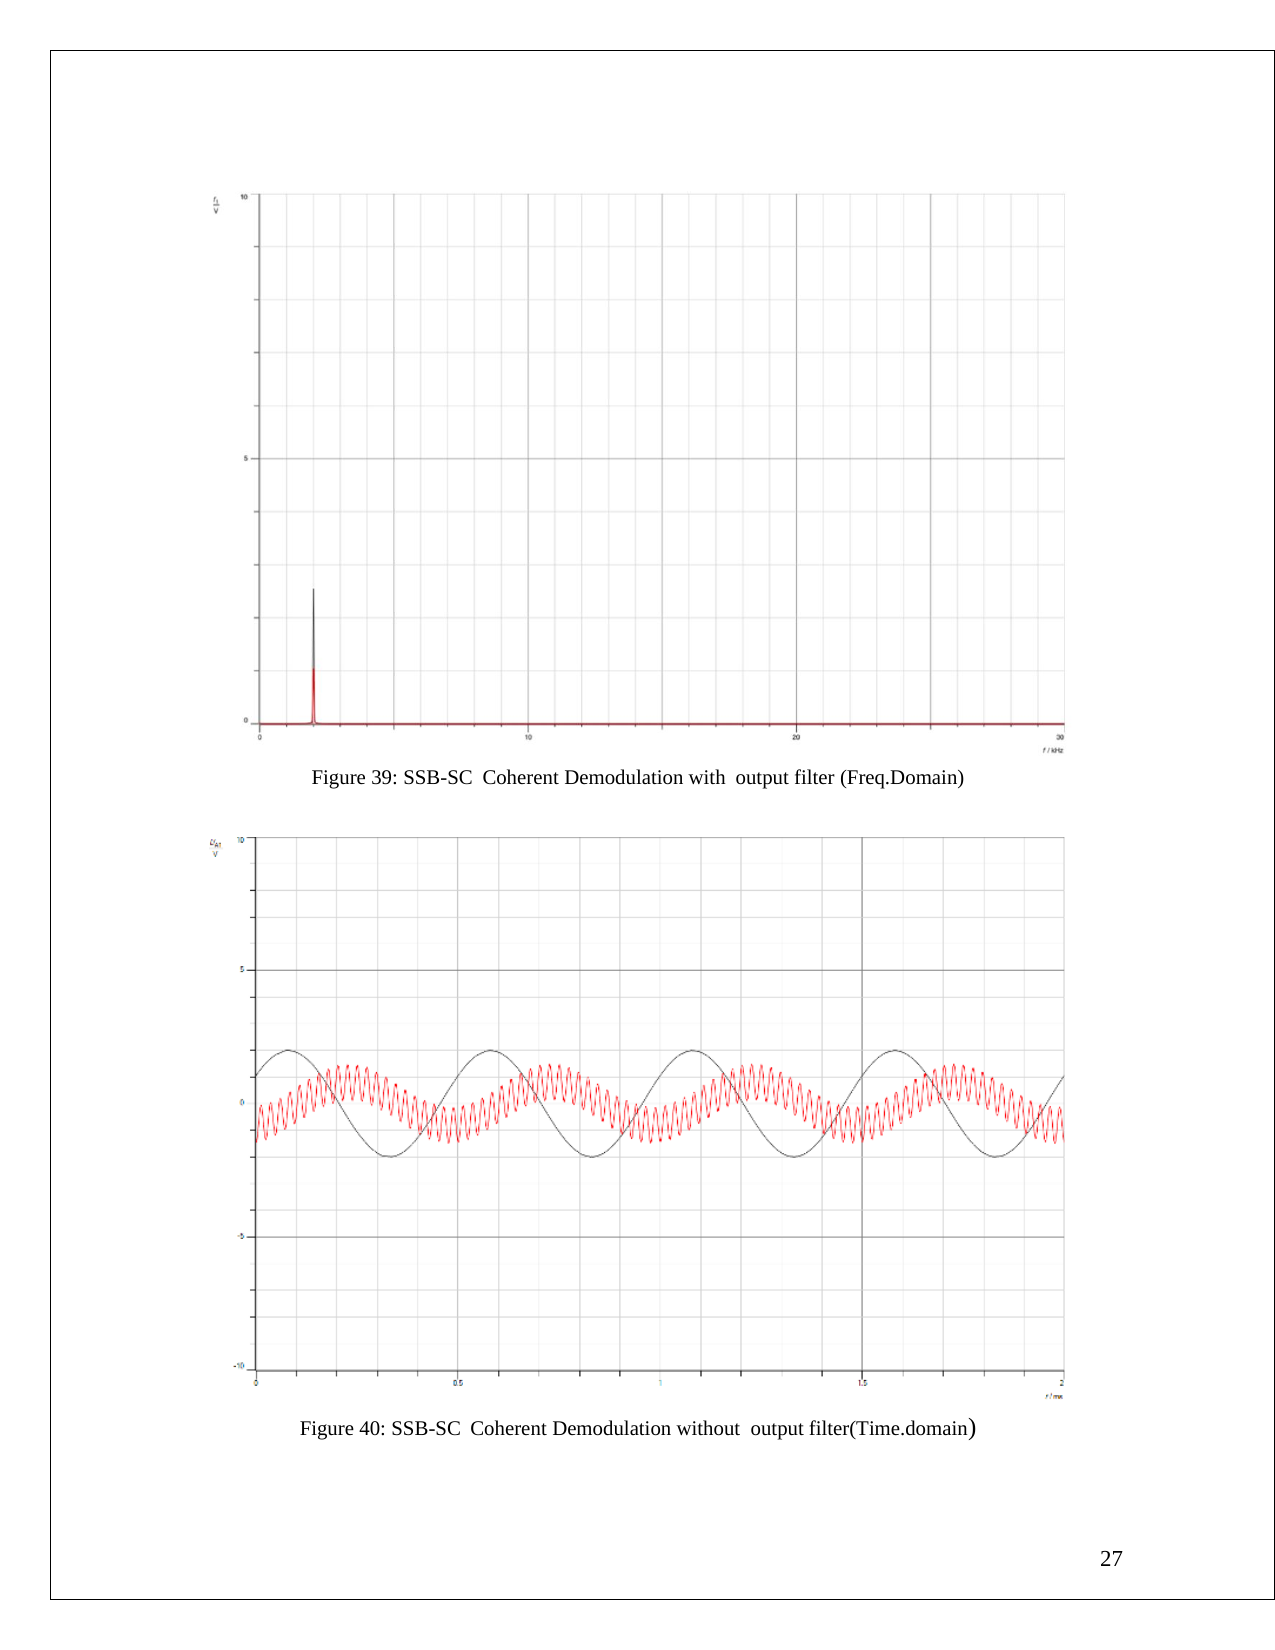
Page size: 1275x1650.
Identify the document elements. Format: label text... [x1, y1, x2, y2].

picture [209, 837, 1065, 1400]
text Figure 40: SSB-SC Coherent Demodulation without output filter(Time.domain) [283, 1400, 992, 1441]
text Figure 39: SSB-SC Coherent Demodulation with output filter (Freq.Domain) [283, 765, 992, 789]
picture [212, 191, 1072, 756]
